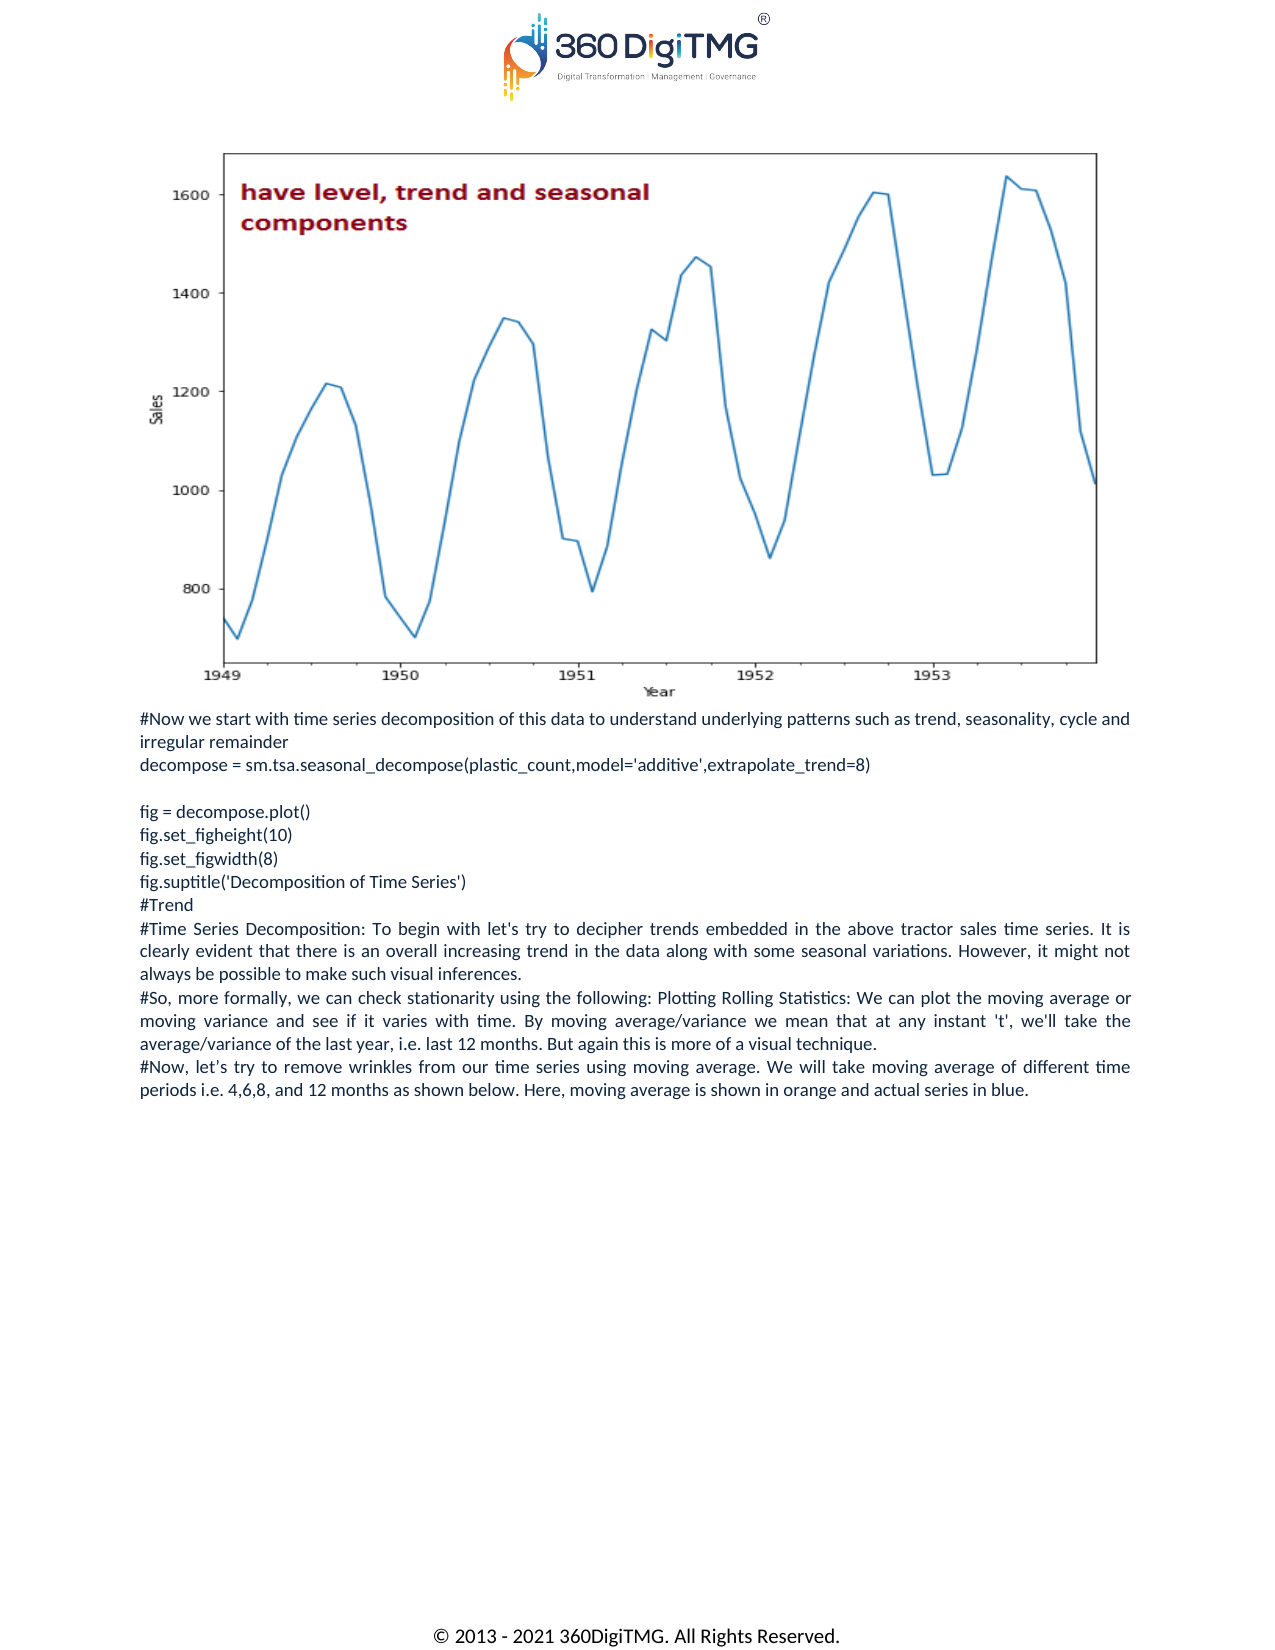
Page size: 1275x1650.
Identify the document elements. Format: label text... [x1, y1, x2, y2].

picture [499, 8, 774, 106]
text fig = decompose.plot() [139, 800, 1133, 823]
picture [139, 145, 1121, 707]
text fig.set_figheight(10) [139, 823, 1133, 846]
text fig.suptitle('Decomposition of Time Series') [139, 870, 1133, 893]
text #Time Series Decomposition: To begin with let's try to decipher trends embedded in the above tractor sales time series. It is clearly evident that there is an overall increasing trend in the data along with some seasonal variations. However, it might not always be possible to make such visual inferences. [139, 917, 1133, 986]
text #Trend [139, 893, 1133, 916]
text #So, more formally, we can check stationarity using the following: Plotting Rolling Statistics: We can plot the moving average or moving variance and see if it varies with time. By moving average/variance we mean that at any instant 't', we'll take the average/variance of the last year, i.e. last 12 months. But again this is more of a visual technique. [139, 986, 1133, 1055]
text #Now we start with time series decomposition of this data to understand underlying patterns such as trend, seasonality, cycle and irregular remainder [139, 707, 1133, 753]
text fig.set_figwidth(8) [139, 847, 1133, 870]
text #Now, let’s try to remove wrinkles from our time series using moving average. We will take moving average of different time periods i.e. 4,6,8, and 12 months as shown below. Here, moving average is shown in orange and actual series in blue. [139, 1055, 1133, 1101]
text decompose = sm.tsa.seasonal_decompose(plastic_count,model='additive',extrapolate_trend=8) [139, 753, 1133, 776]
